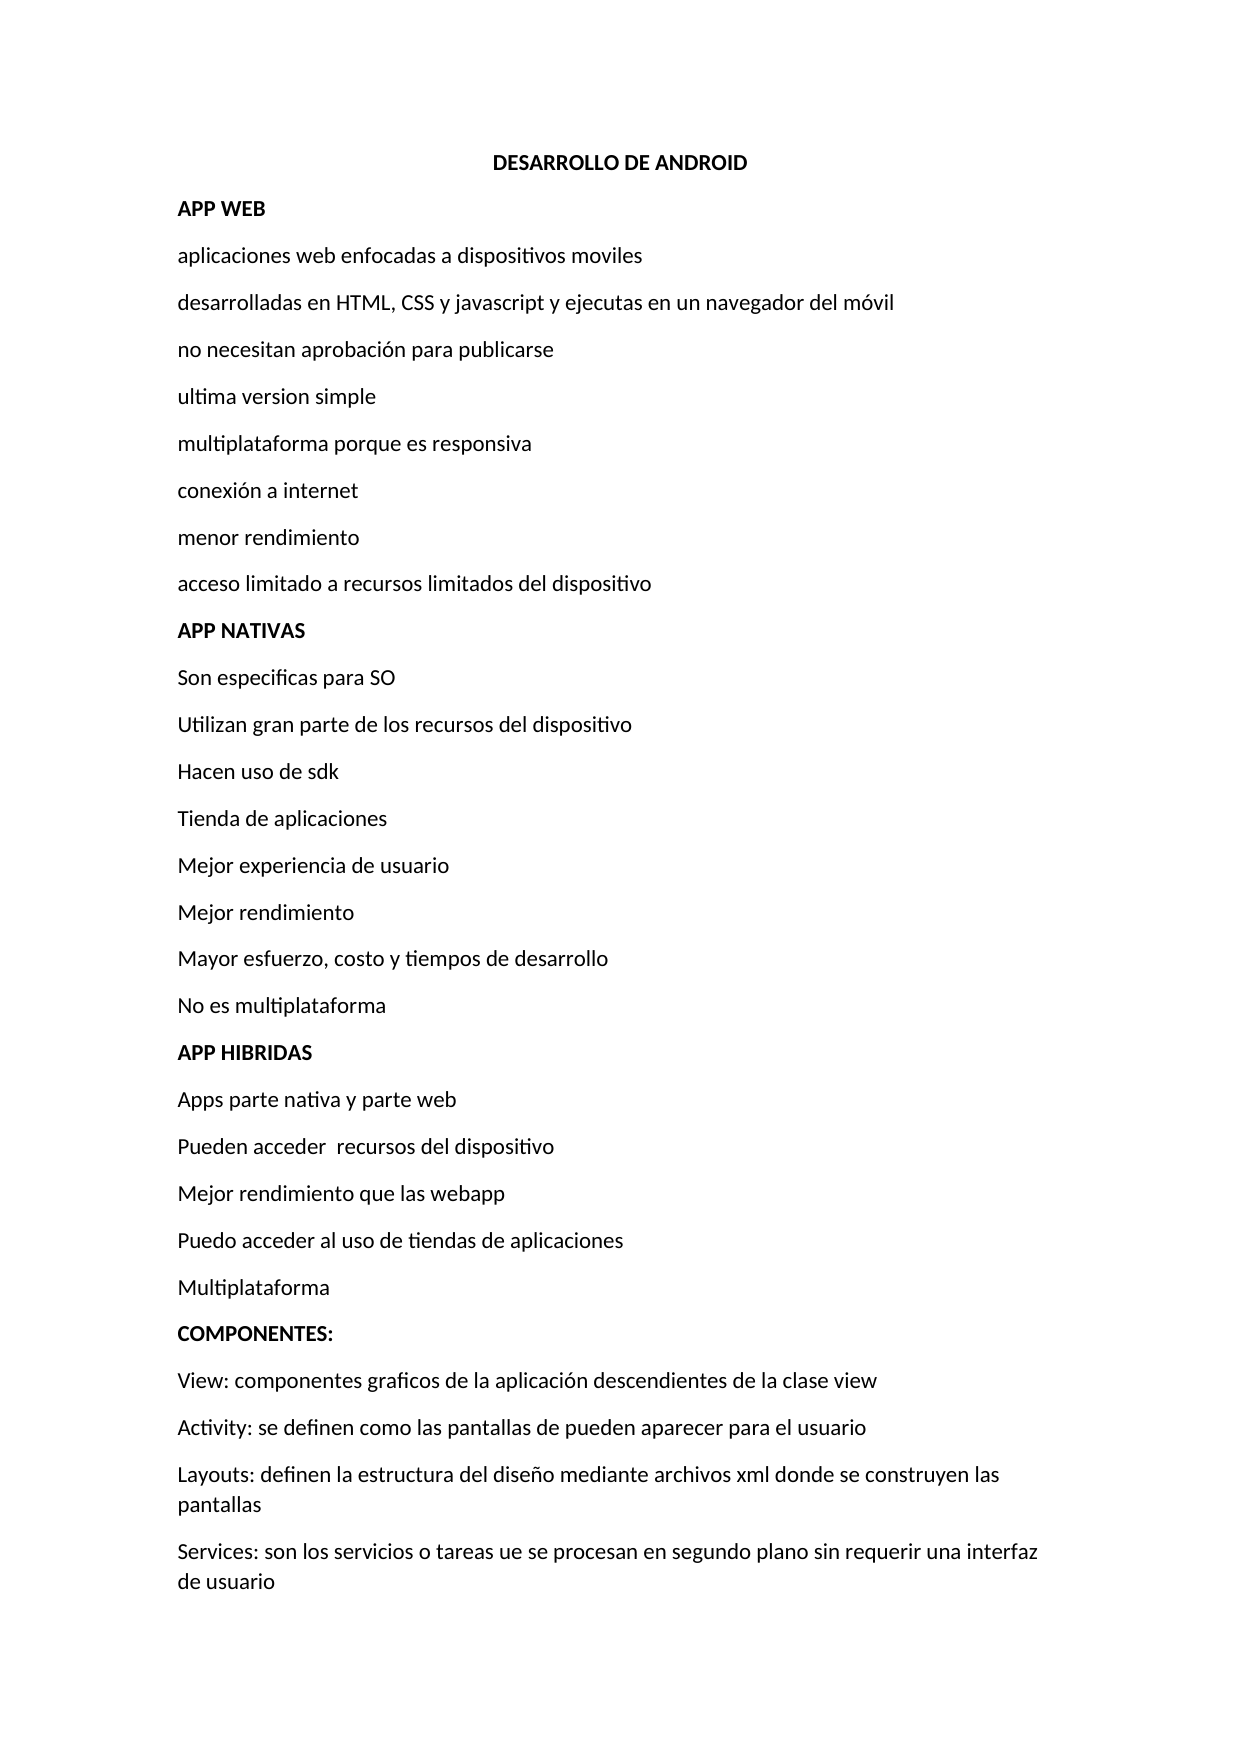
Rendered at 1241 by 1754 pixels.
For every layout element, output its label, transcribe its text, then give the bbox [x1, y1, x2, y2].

text Utilizan gran parte de los recursos del dispositivo [177, 710, 1063, 738]
text menor rendimiento [177, 523, 1063, 551]
text no necesitan aprobación para publicarse [177, 335, 1063, 363]
text No es multiplataforma [177, 991, 1063, 1019]
text Pueden acceder recursos del dispositivo [177, 1132, 1063, 1160]
text Son especificas para SO [177, 663, 1063, 691]
text APP HIBRIDAS [177, 1038, 1063, 1066]
text Mejor experiencia de usuario [177, 851, 1063, 879]
text Puedo acceder al uso de tiendas de aplicaciones [177, 1226, 1063, 1254]
text Mayor esfuerzo, costo y tiempos de desarrollo [177, 944, 1063, 972]
text APP WEB [177, 194, 1063, 222]
text acceso limitado a recursos limitados del dispositivo [177, 569, 1063, 597]
text COMPONENTES: [177, 1319, 1063, 1347]
text Tienda de aplicaciones [177, 804, 1063, 832]
text Hacen uso de sdk [177, 757, 1063, 785]
text Mejor rendimiento que las webapp [177, 1179, 1063, 1207]
text Layouts: definen la estructura del diseño mediante archivos xml donde se construyen las pantallas [177, 1460, 1063, 1518]
text desarrolladas en HTML, CSS y javascript y ejecutas en un navegador del móvil [177, 288, 1063, 316]
text Activity: se definen como las pantallas de pueden aparecer para el usuario [177, 1413, 1063, 1441]
text ultima version simple [177, 382, 1063, 410]
text Mejor rendimiento [177, 898, 1063, 926]
text Apps parte nativa y parte web [177, 1085, 1063, 1113]
text multiplataforma porque es responsiva [177, 429, 1063, 457]
text DESARROLLO DE ANDROID [177, 148, 1063, 176]
text aplicaciones web enfocadas a dispositivos moviles [177, 241, 1063, 269]
text APP NATIVAS [177, 616, 1063, 644]
text conexión a internet [177, 476, 1063, 504]
text View: componentes graficos de la aplicación descendientes de la clase view [177, 1366, 1063, 1394]
text Multiplataforma [177, 1273, 1063, 1301]
text Services: son los servicios o tareas ue se procesan en segundo plano sin requerir una interfaz de usuario [177, 1537, 1063, 1595]
